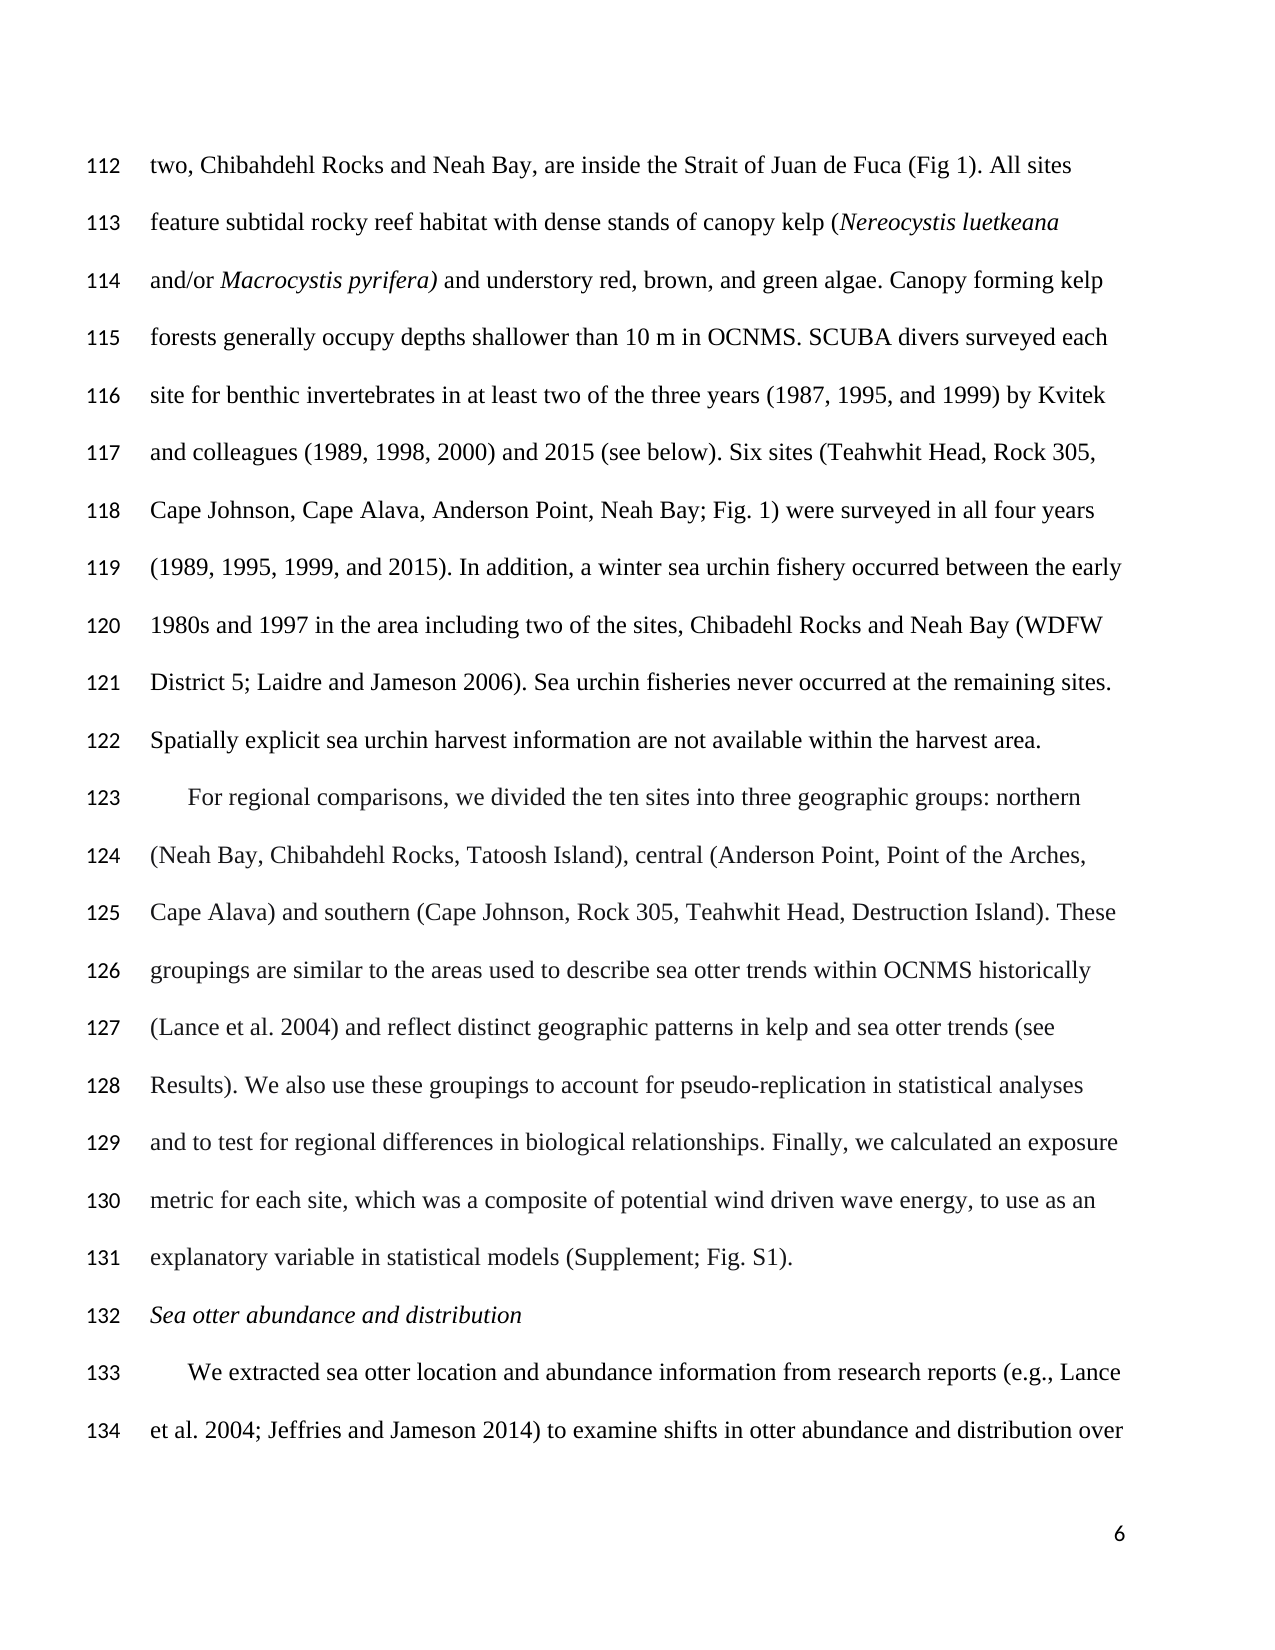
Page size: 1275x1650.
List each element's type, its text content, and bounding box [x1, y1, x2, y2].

text Sea otter abundance and distribution [150, 1300, 1125, 1329]
text For regional comparisons, we divided the ten sites into three geographic groups: northern (Neah Bay, Chibahdehl Rocks, Tatoosh Island), central (Anderson Point, Point of the Arches, Cape Alava) and southern (Cape Johnson, Rock 305, Teahwhit Head, Destruction Island). These groupings are similar to the areas used to describe sea otter trends within OCNMS historically (Lance et al. 2004) and reflect distinct geographic patterns in kelp and sea otter trends (see Results). We also use these groupings to account for pseudo-replication in statistical analyses and to test for regional differences in biological relationships. Finally, we calculated an exposure metric for each site, which was a composite of potential wind driven wave energy, to use as an explanatory variable in statistical models (Supplement; Fig. S1). [150, 782, 1125, 1271]
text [150, 150, 1125, 754]
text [150, 1357, 1125, 1444]
